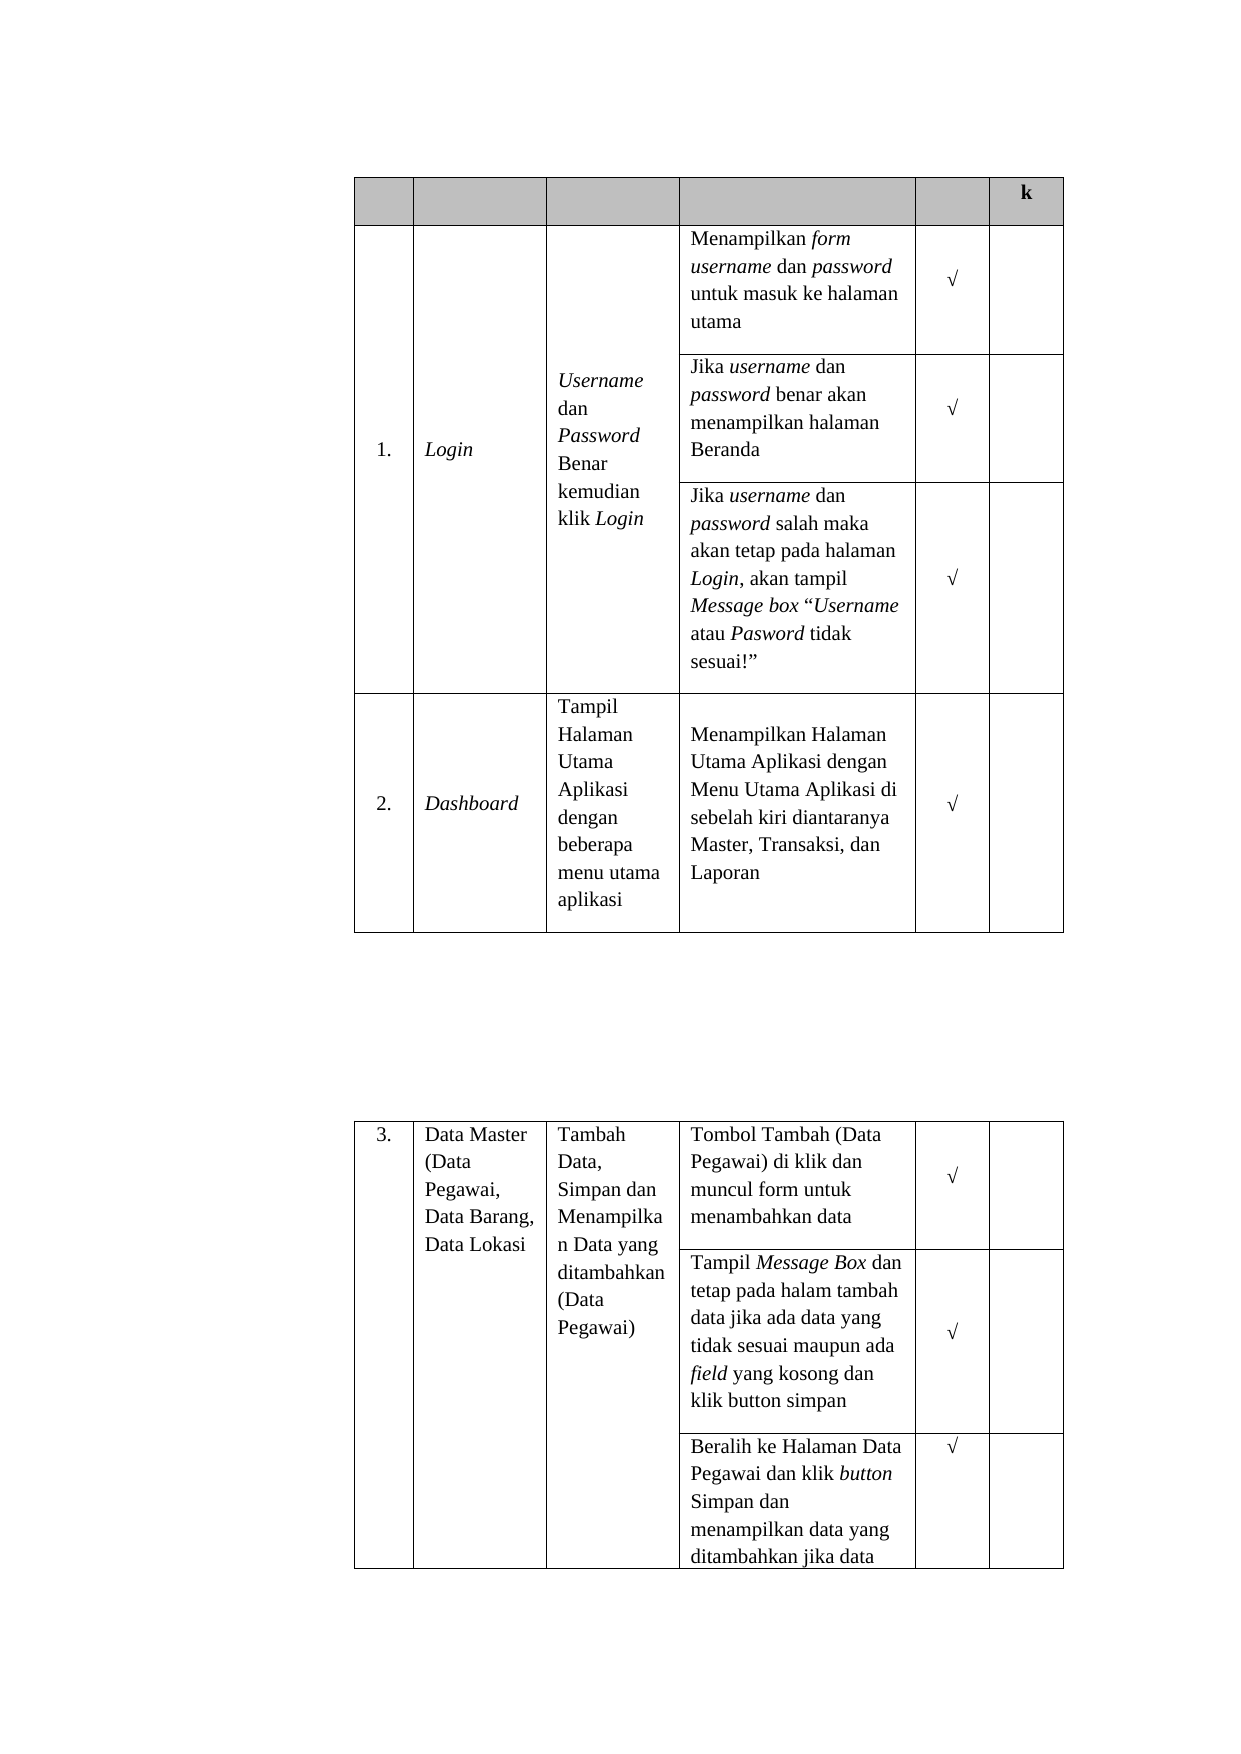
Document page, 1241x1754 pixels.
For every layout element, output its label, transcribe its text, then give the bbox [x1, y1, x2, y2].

table_cell [990, 1250, 1063, 1433]
table_header Data Master (Data Pegawai, Data Barang, Data Lokasi [414, 1122, 546, 1568]
table_cell √ [916, 1434, 989, 1568]
table_cell √ [916, 1250, 989, 1433]
table_cell √ [916, 226, 989, 353]
table_cell Username dan Password Benar kemudian klik Login [547, 226, 679, 693]
table_header Tombol Tambah (Data Pegawai) di klik dan muncul form untuk menambahkan data [680, 1122, 915, 1249]
table_cell Menampilkan form username dan password untuk masuk ke halaman utama [680, 226, 915, 353]
table_cell Tampil Halaman Utama Aplikasi dengan beberapa menu utama aplikasi [547, 694, 679, 932]
table_cell Jika username dan password salah maka akan tetap pada halaman Login, akan tampil Message box “Username atau Pasword tidak sesuai!” [680, 483, 915, 693]
table_cell [990, 1434, 1063, 1568]
table_cell √ [916, 483, 989, 693]
table_cell √ [916, 694, 989, 932]
table_header Tambah Data, Simpan dan Menampilkan Data yang ditambahkan (Data Pegawai) [547, 1122, 679, 1568]
table_cell [990, 694, 1063, 932]
table_cell Ya [916, 178, 989, 225]
table_cell Tidak [990, 178, 1063, 225]
table_header √ [916, 1122, 989, 1249]
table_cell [680, 1434, 915, 1568]
table_header 3. [355, 1122, 413, 1568]
table_cell Dashboard [414, 694, 546, 932]
table_cell [990, 355, 1063, 482]
table_cell Login [414, 226, 546, 693]
table_cell 2. [355, 694, 413, 932]
table_cell Jika username dan password benar akan menampilkan halaman Beranda [680, 355, 915, 482]
table_header [990, 1122, 1063, 1249]
table_cell [990, 483, 1063, 693]
table_cell Tampil Message Box dan tetap pada halam tambah data jika ada data yang tidak sesuai maupun ada field yang kosong dan klik button simpan [680, 1250, 915, 1433]
table_cell [990, 226, 1063, 353]
table_cell √ [916, 355, 989, 482]
table_cell 1. [355, 226, 413, 693]
table_cell Menampilkan Halaman Utama Aplikasi dengan Menu Utama Aplikasi di sebelah kiri diantaranya Master, Transaksi, dan Laporan [680, 694, 915, 932]
